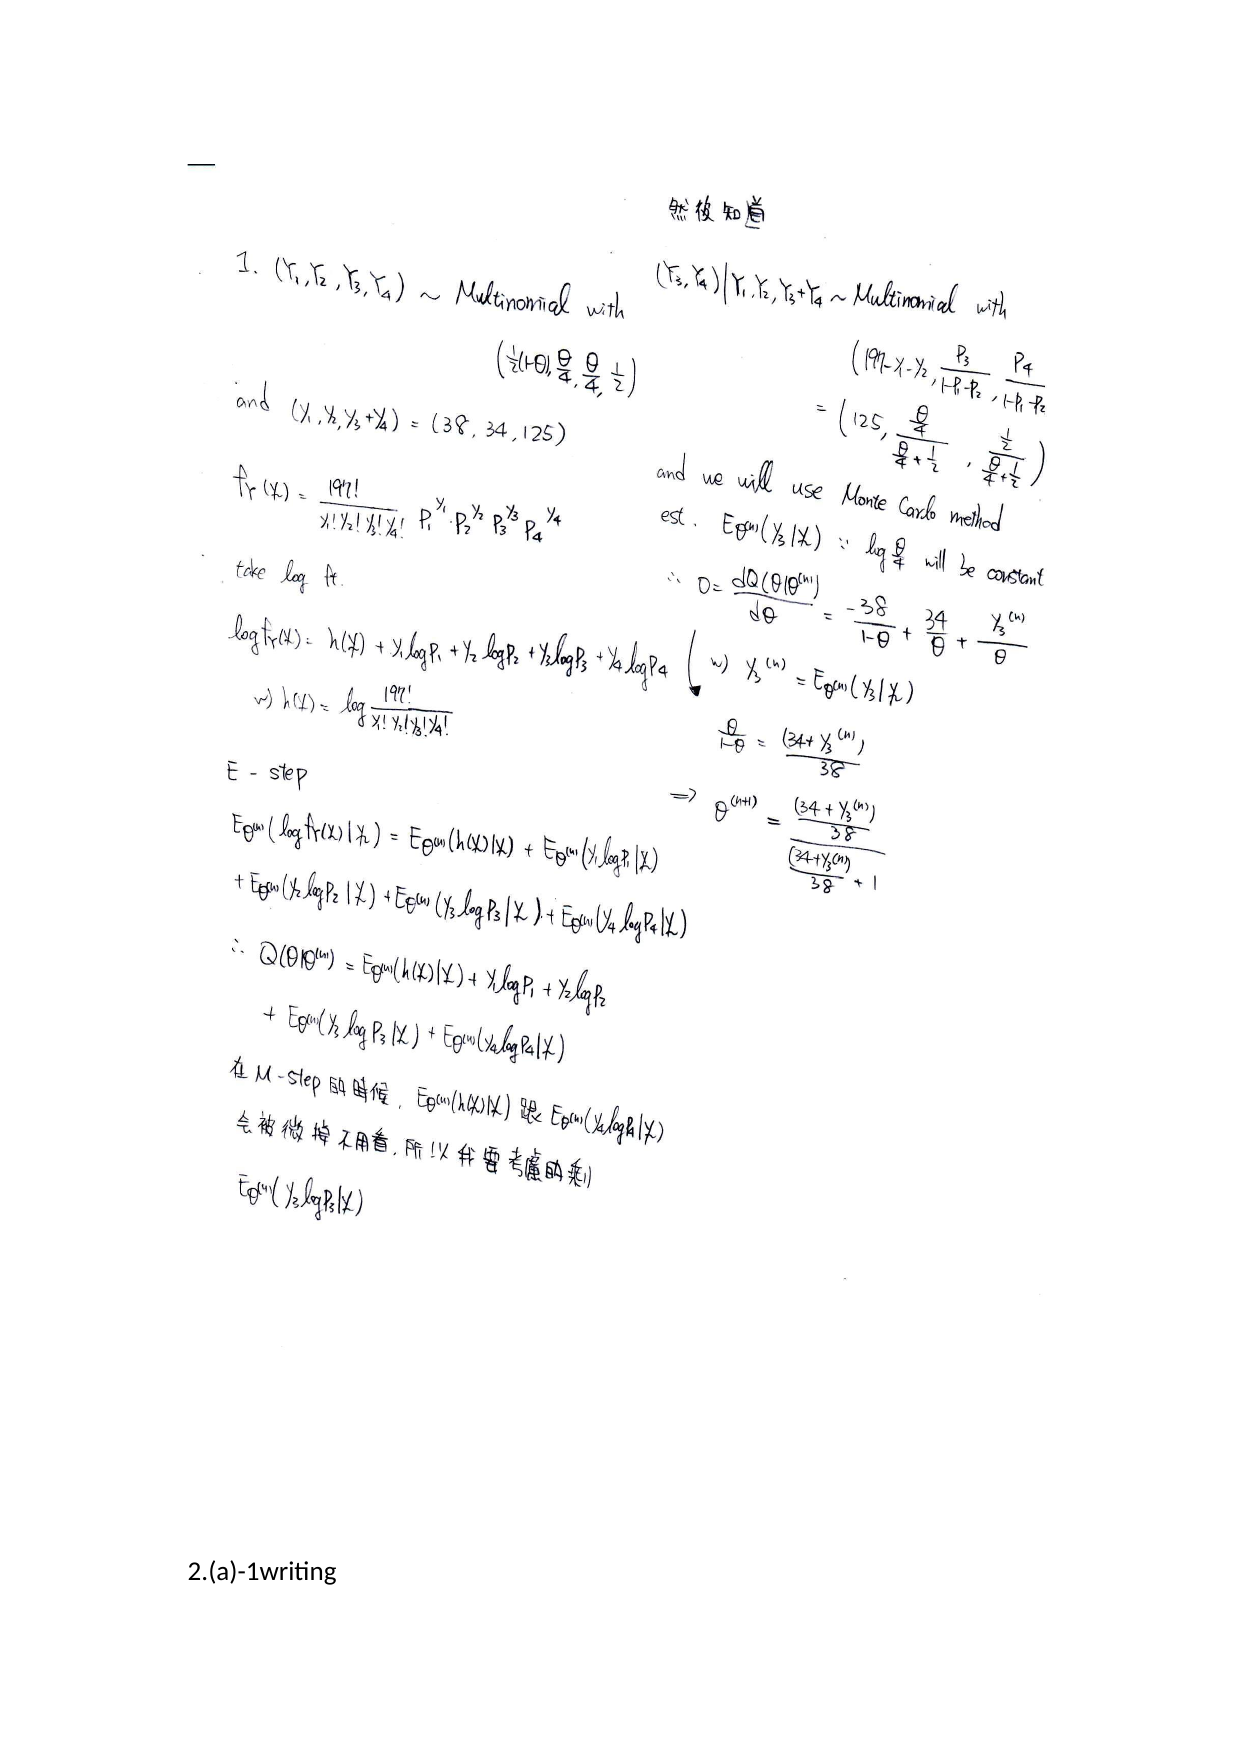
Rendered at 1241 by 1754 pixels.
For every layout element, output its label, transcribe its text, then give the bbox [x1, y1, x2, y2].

picture [187, 164, 1053, 1355]
text 2.(a)-1writing [187, 1552, 1053, 1589]
